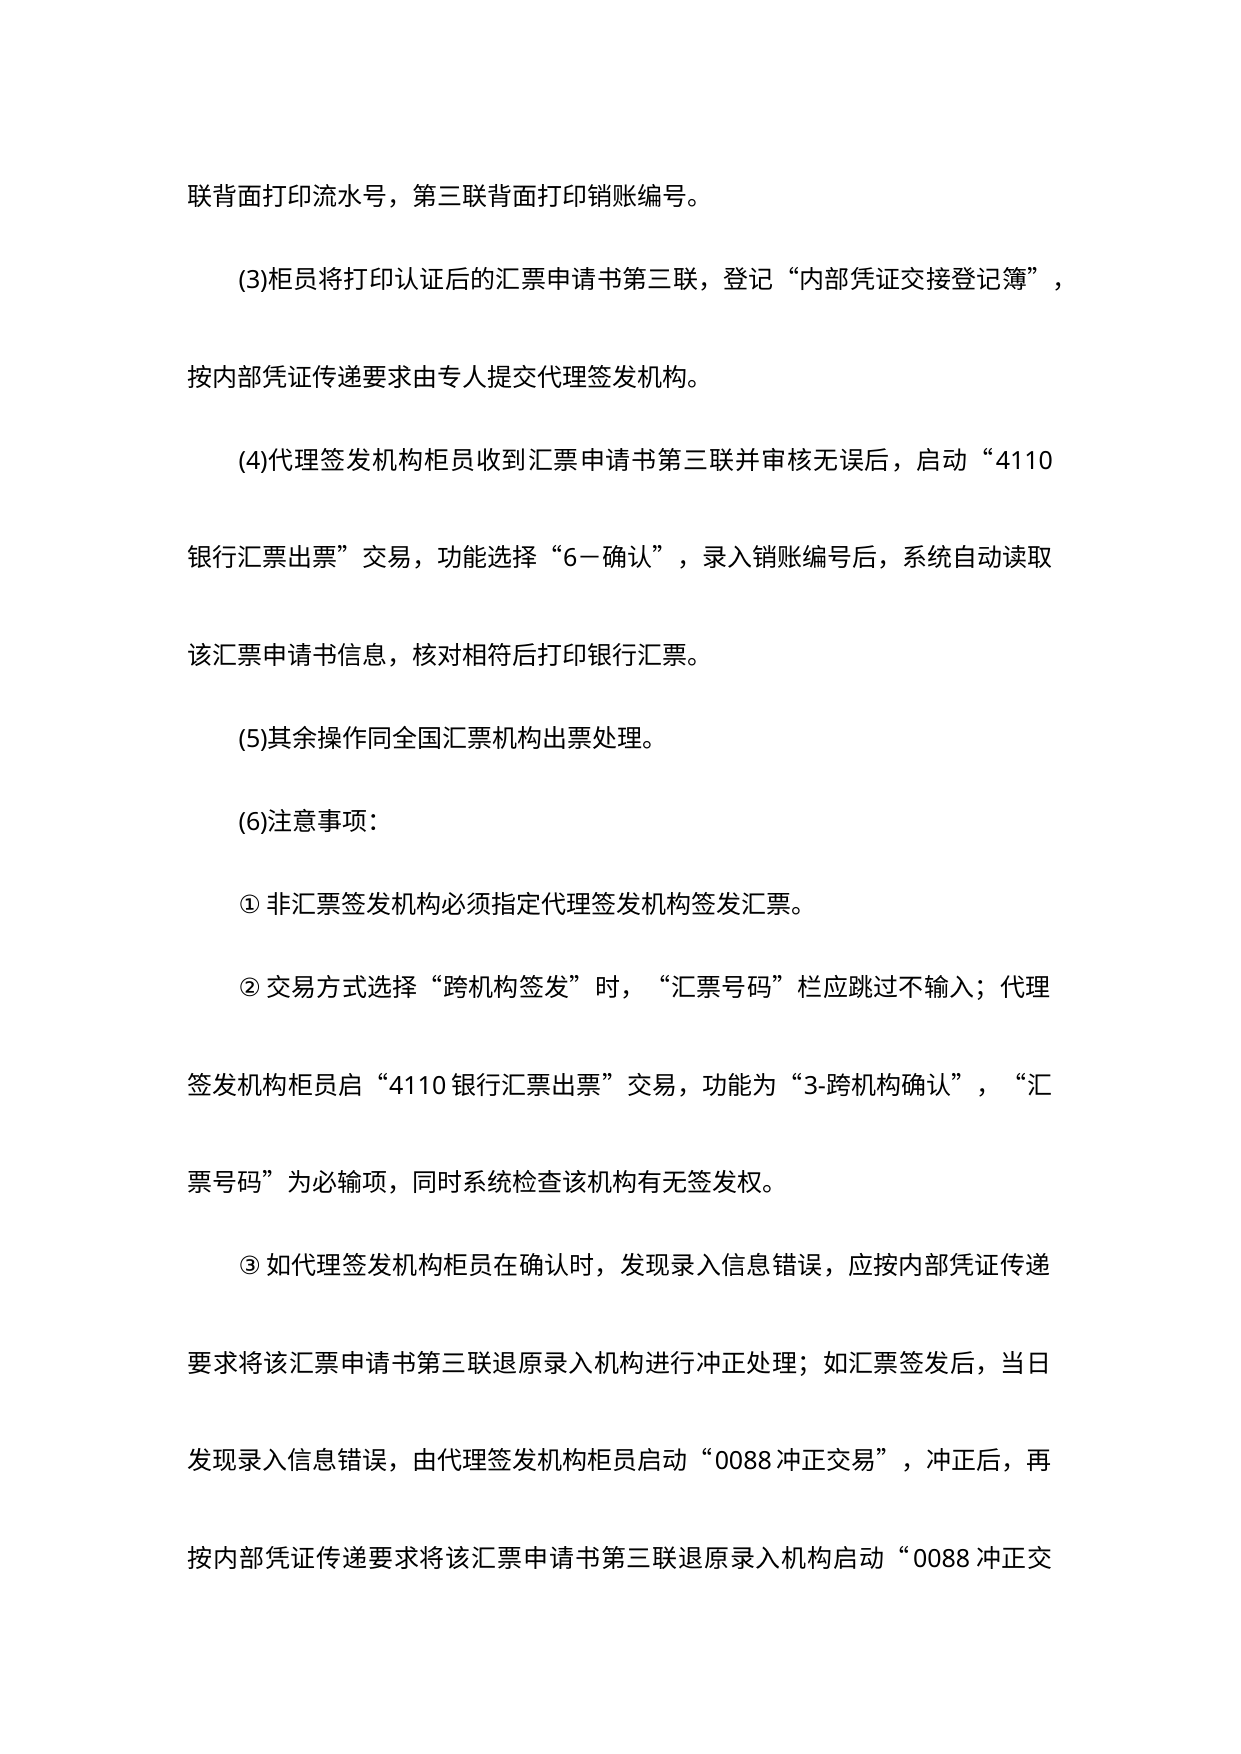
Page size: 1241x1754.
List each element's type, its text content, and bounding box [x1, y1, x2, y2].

text (6)注意事项： [187, 787, 1053, 852]
text ①非汇票签发机构必须指定代理签发机构签发汇票。 [187, 870, 1053, 935]
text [187, 1231, 1053, 1589]
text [187, 162, 1053, 227]
text (5)其余操作同全国汇票机构出票处理。 [187, 704, 1053, 769]
text ②交易方式选择“跨机构签发”时，“汇票号码”栏应跳过不输入；代理签发机构柜员启“4110银行汇票出票”交易，功能为“3-跨机构确认”，“汇票号码”为必输项，同时系统检查该机构有无签发权。 [187, 953, 1053, 1213]
text (3)柜员将打印认证后的汇票申请书第三联，登记“内部凭证交接登记簿”，按内部凭证传递要求由专人提交代理签发机构。 [187, 245, 1053, 408]
text (4)代理签发机构柜员收到汇票申请书第三联并审核无误后，启动“4110银行汇票出票”交易，功能选择“6－确认”，录入销账编号后，系统自动读取该汇票申请书信息，核对相符后打印银行汇票。 [187, 426, 1053, 686]
